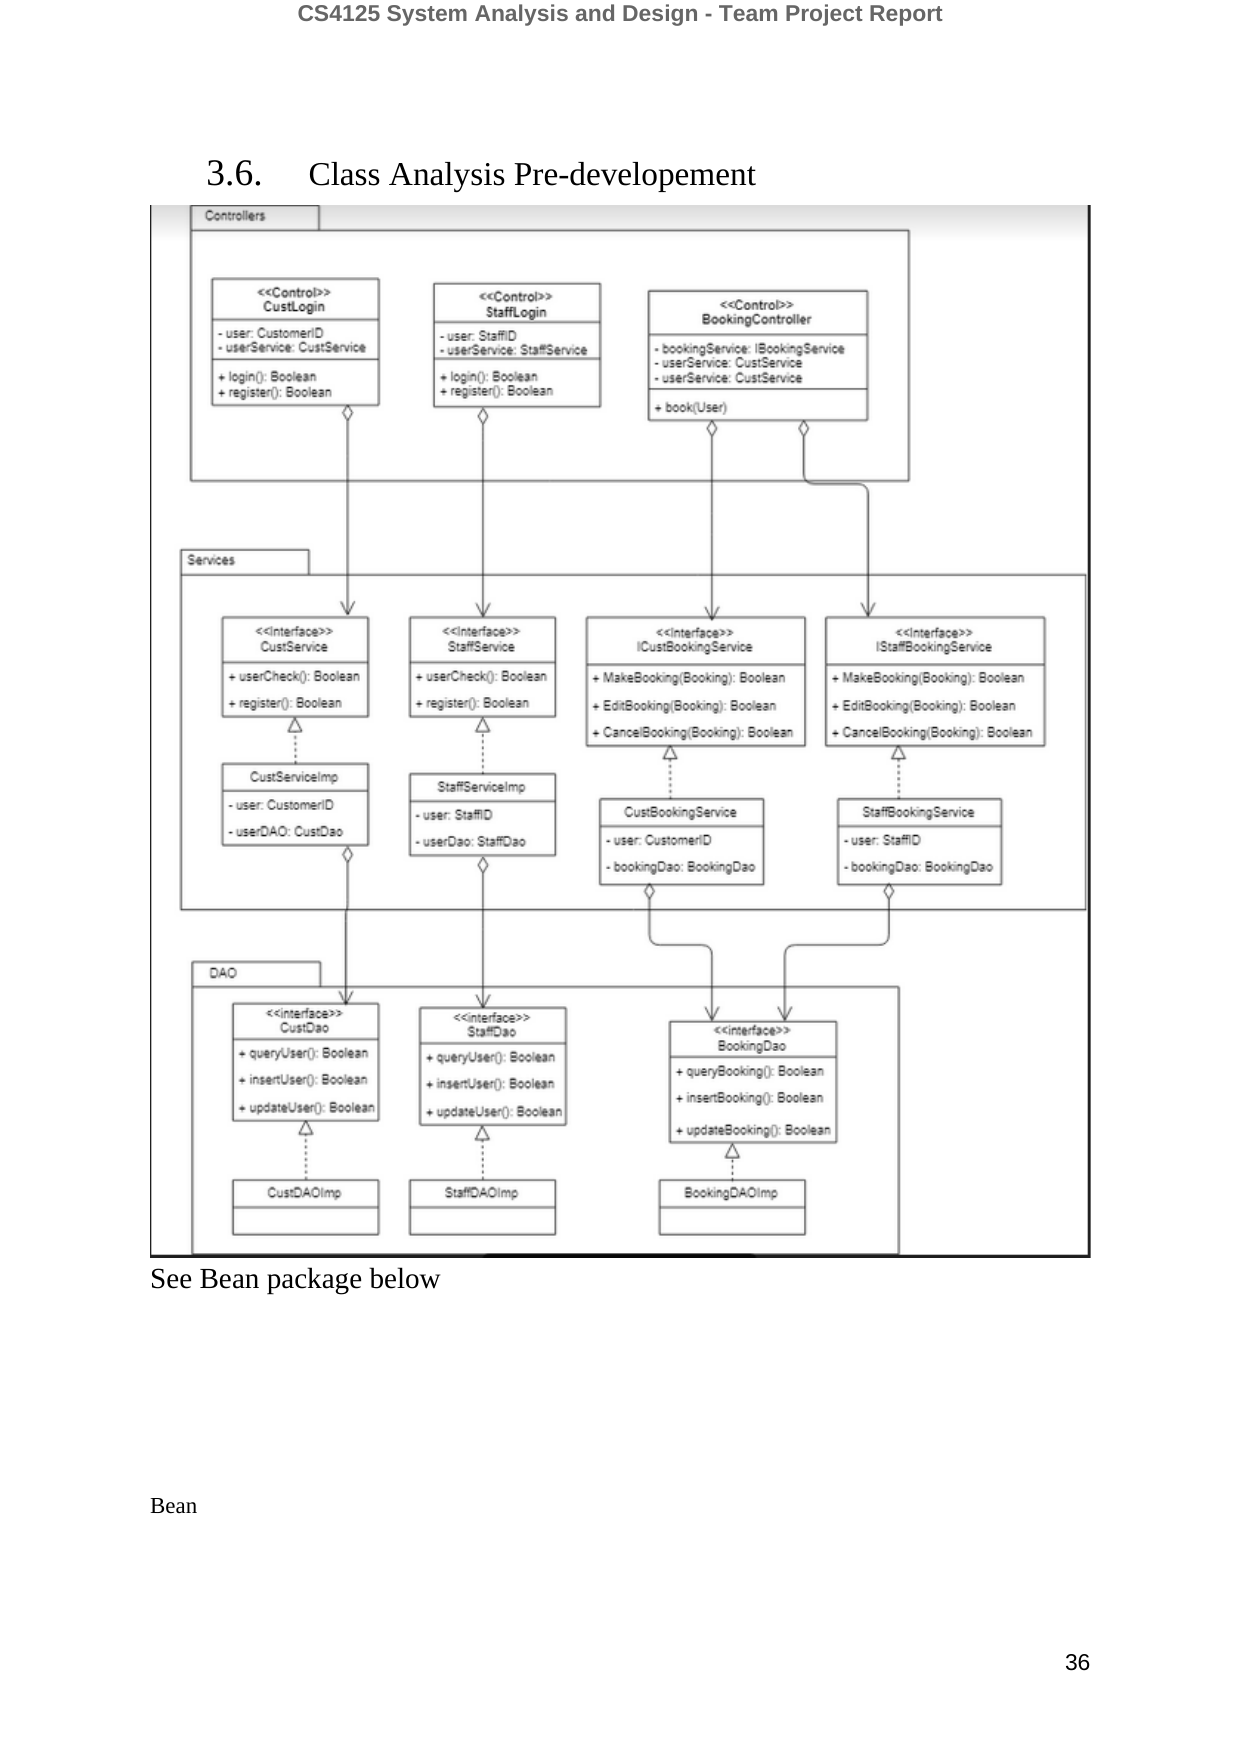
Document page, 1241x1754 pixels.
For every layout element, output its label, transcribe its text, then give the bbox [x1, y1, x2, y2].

text See Bean package below [150, 1262, 1090, 1295]
text Bean [150, 1493, 1090, 1519]
picture [150, 205, 1091, 1258]
subtitle Class Analysis Pre-developement [262, 150, 1090, 193]
